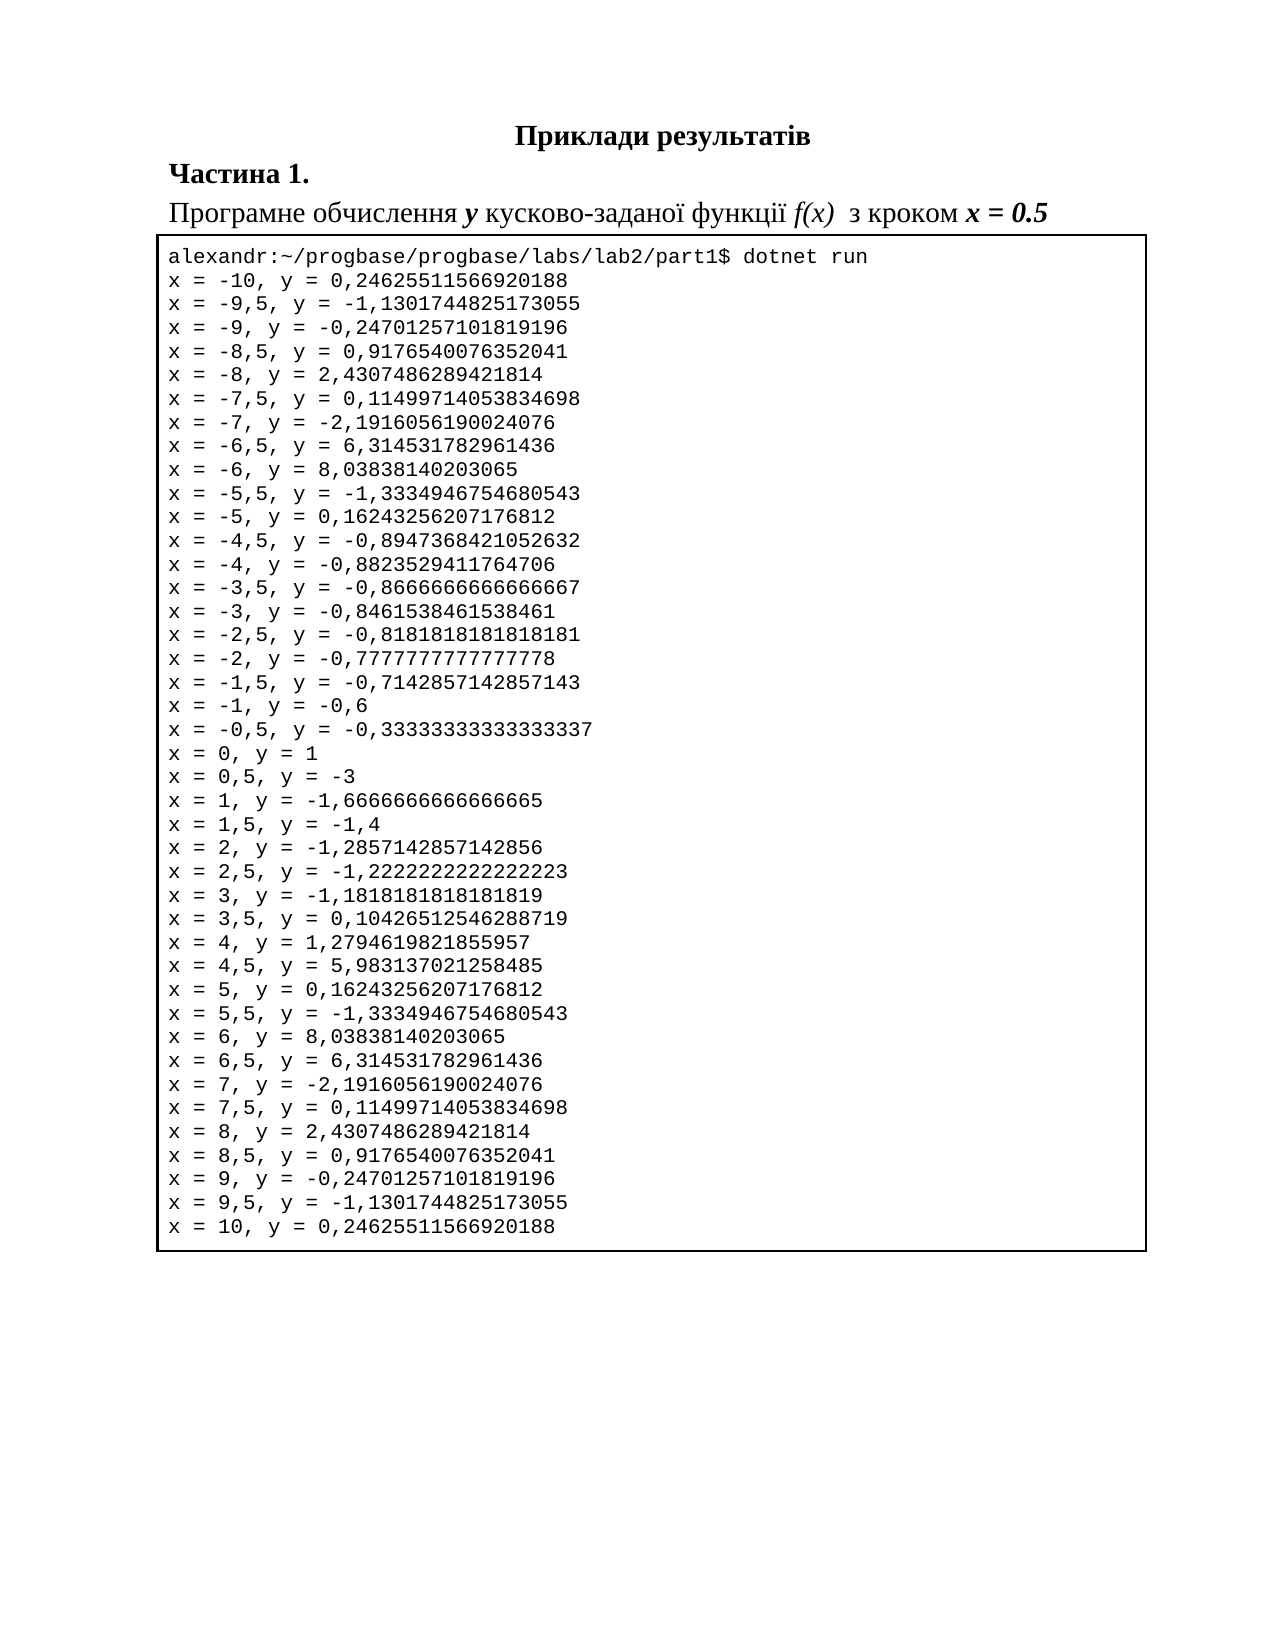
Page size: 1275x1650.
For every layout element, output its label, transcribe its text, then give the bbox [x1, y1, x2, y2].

table_header alexandr:~/progbase/progbase/labs/lab2/part1$ dotnet run x = -10, y = 0,24625511566920188 x = -9,5, y = -1,1301744825173055 x = -9, y = -0,24701257101819196 x = -8,5, y = 0,9176540076352041 x = -8, y = 2,4307486289421814 x = -7,5, y = 0,11499714053834698 x = -7, y = -2,1916056190024076 x = -6,5, y = 6,314531782961436 x = -6, y = 8,03838140203065 x = -5,5, y = -1,3334946754680543 x = -5, y = 0,16243256207176812 x = -4,5, y = -0,8947368421052632 x = -4, y = -0,8823529411764706 x = -3,5, y = -0,8666666666666667 x = -3, y = -0,8461538461538461 x = -2,5, y = -0,8181818181818181 x = -2, y = -0,7777777777777778 x = -1,5, y = -0,7142857142857143 x = -1, y = -0,6 x = -0,5, y = -0,33333333333333337 x = 0, y = 1 x = 0,5, y = -3 x = 1, y = -1,6666666666666665 x = 1,5, y = -1,4 x = 2, y = -1,2857142857142856 x = 2,5, y = -1,2222222222222223 x = 3, y = -1,1818181818181819 x = 3,5, y = 0,10426512546288719 x = 4, y = 1,2794619821855957 x = 4,5, y = 5,983137021258485 x = 5, y = 0,16243256207176812 x = 5,5, y = -1,3334946754680543 x = 6, y = 8,03838140203065 x = 6,5, y = 6,314531782961436 x = 7, y = -2,1916056190024076 x = 7,5, y = 0,11499714053834698 x = 8, y = 2,4307486289421814 x = 8,5, y = 0,9176540076352041 x = 9, y = -0,24701257101819196 x = 9,5, y = -1,1301744825173055 x = 10, y = 0,24625511566920188 [159, 236, 1145, 1250]
text Частина 1. [169, 157, 1157, 190]
text Програмне обчислення у кусково-заданої функції f(x) з кроком х = 0.5 [169, 195, 1157, 229]
text Приклади результатів [169, 118, 1157, 152]
